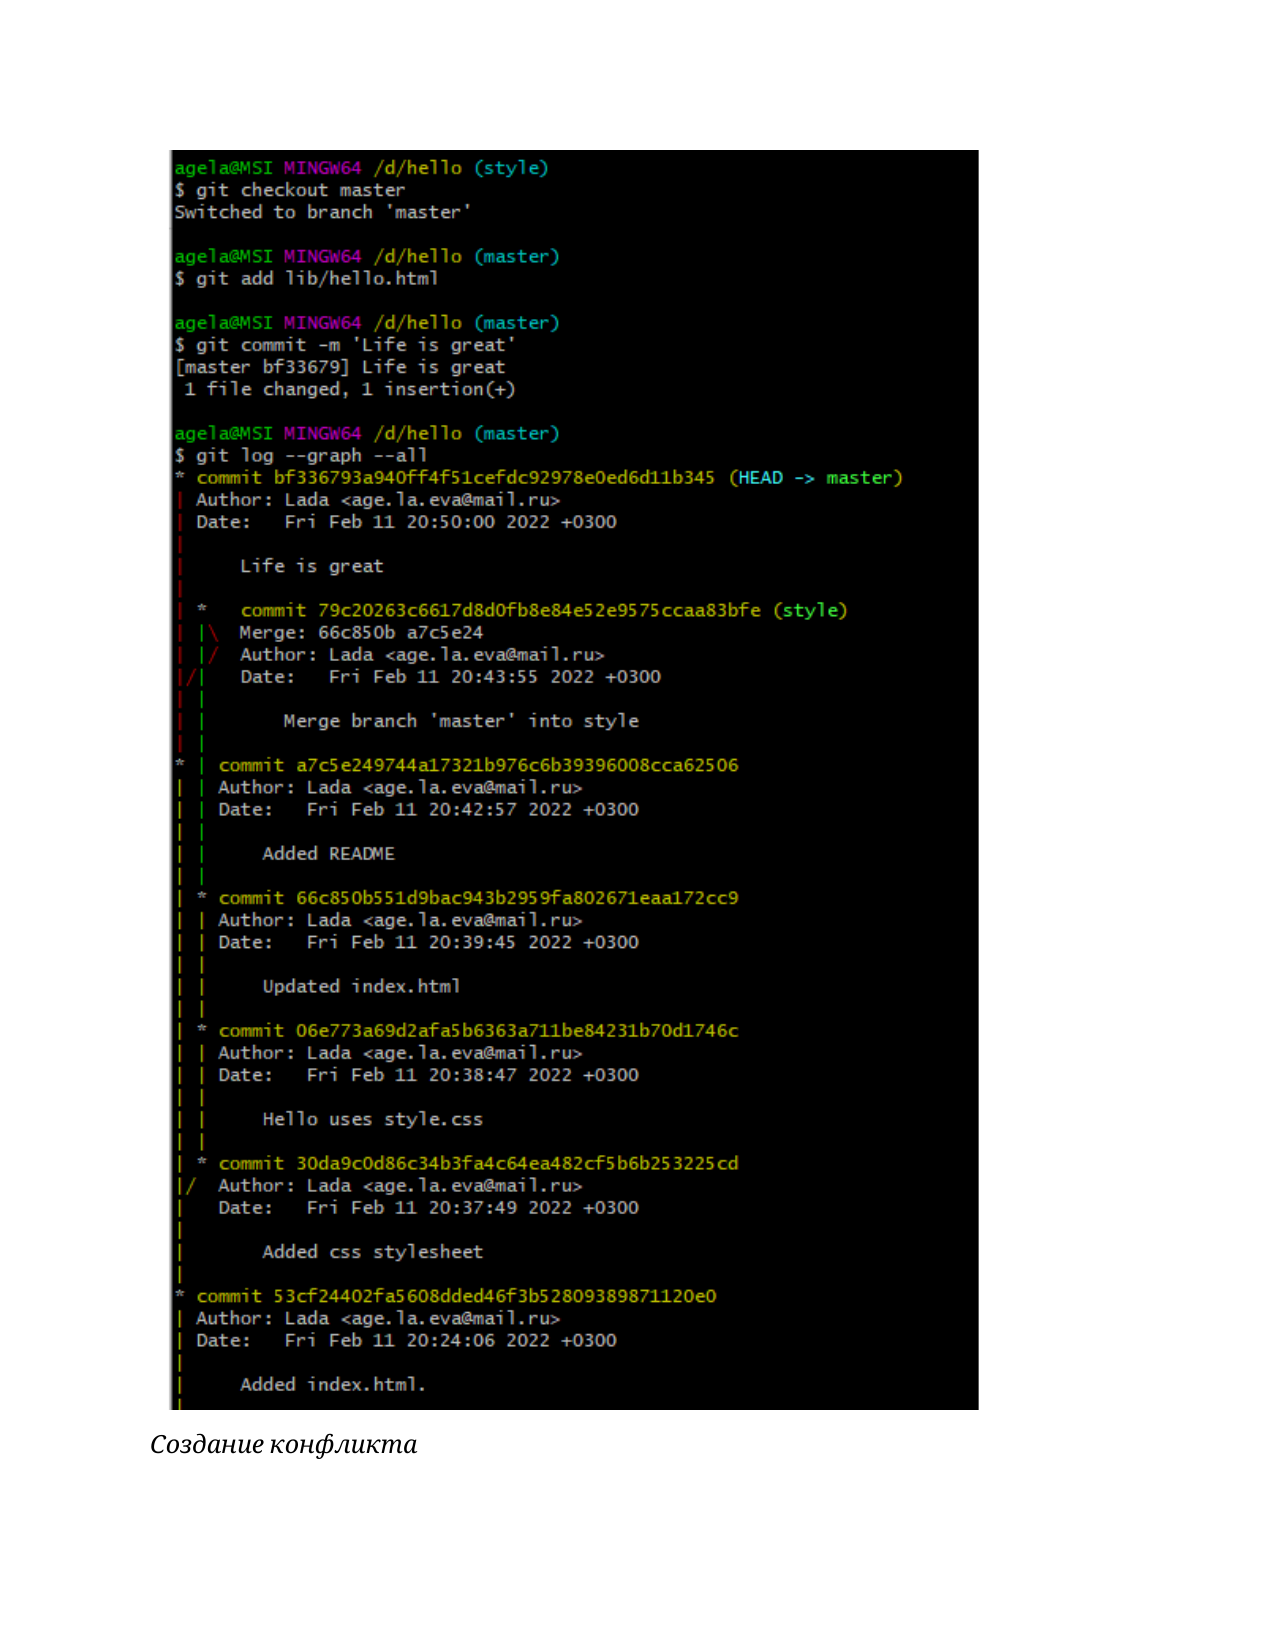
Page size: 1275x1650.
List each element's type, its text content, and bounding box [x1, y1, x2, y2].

text Создание конфликта [150, 1431, 1125, 1459]
picture [168, 150, 979, 1410]
